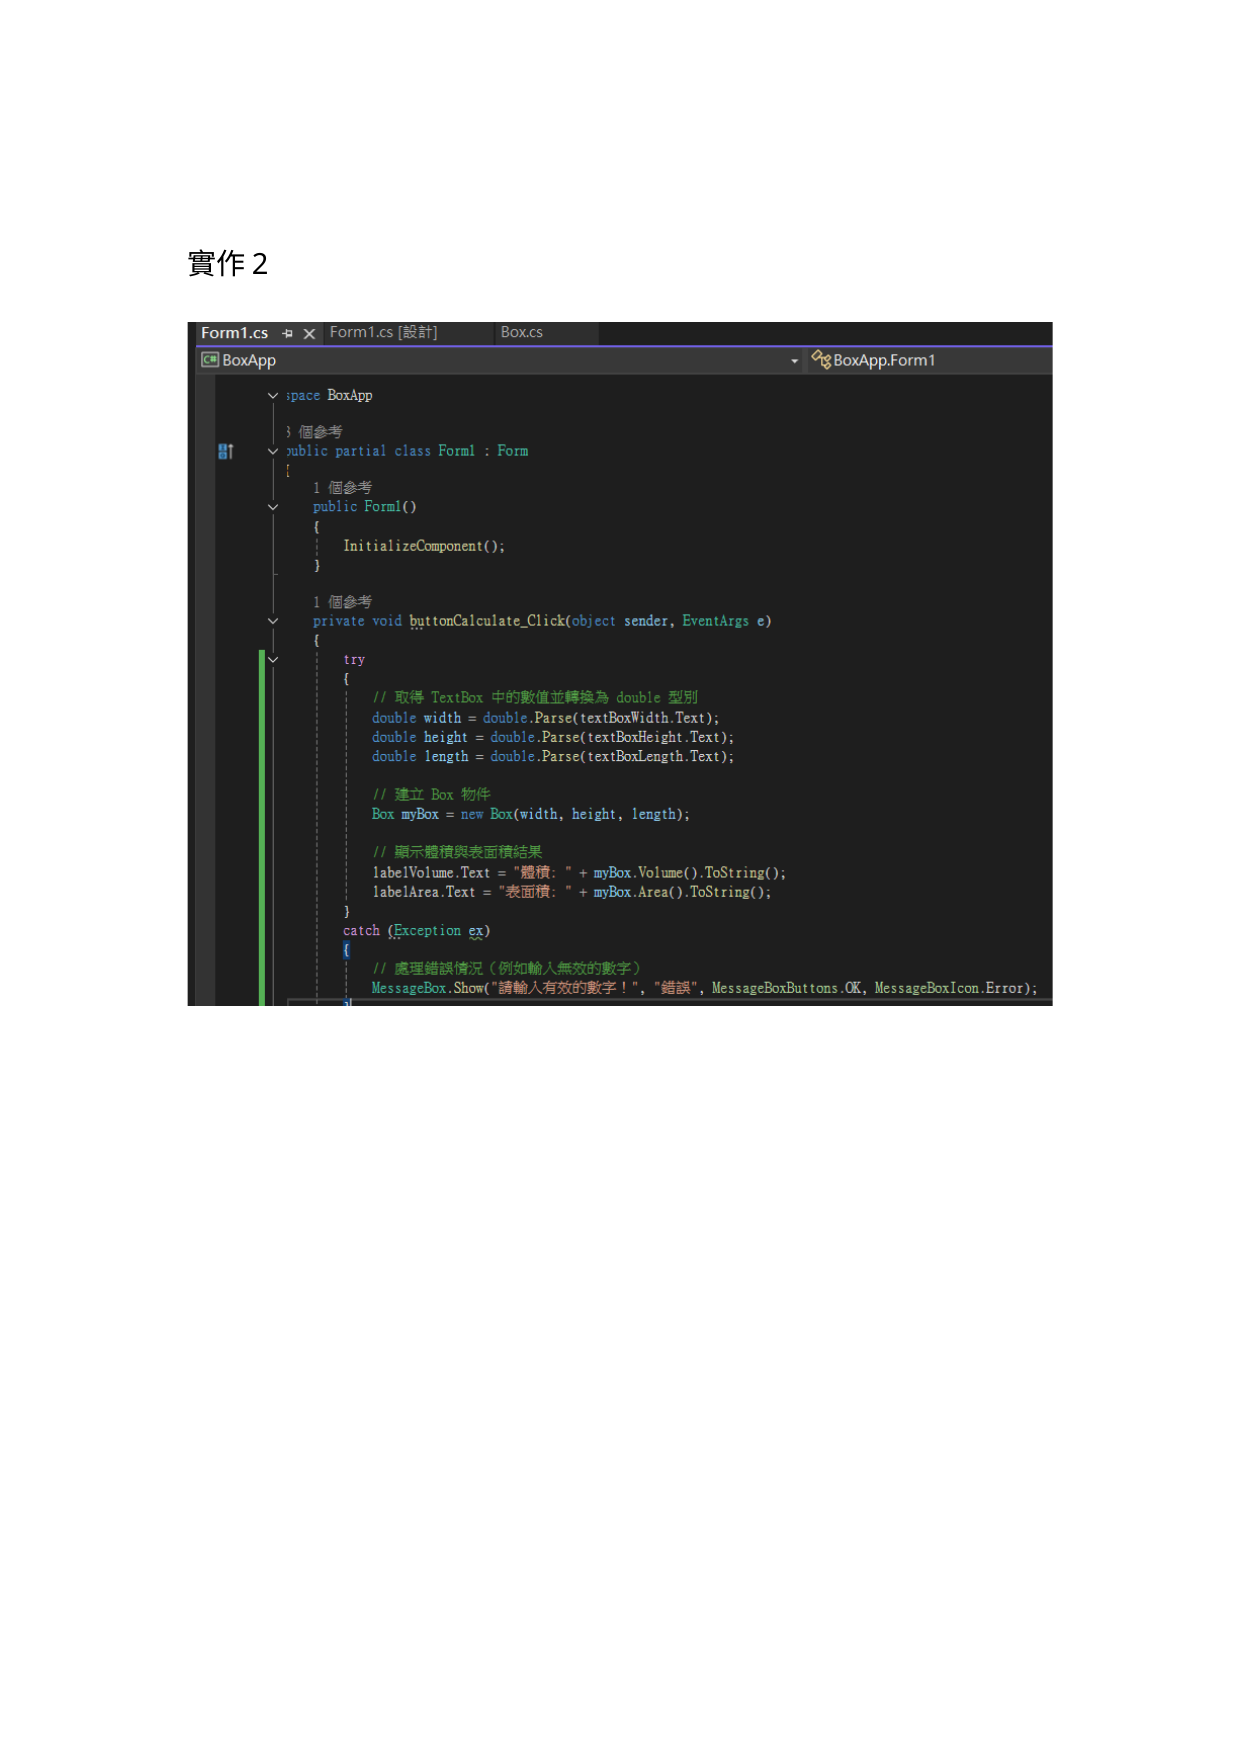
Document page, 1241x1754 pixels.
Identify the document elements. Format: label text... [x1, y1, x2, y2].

text 實作2 [187, 224, 1053, 299]
picture [187, 322, 1053, 1006]
